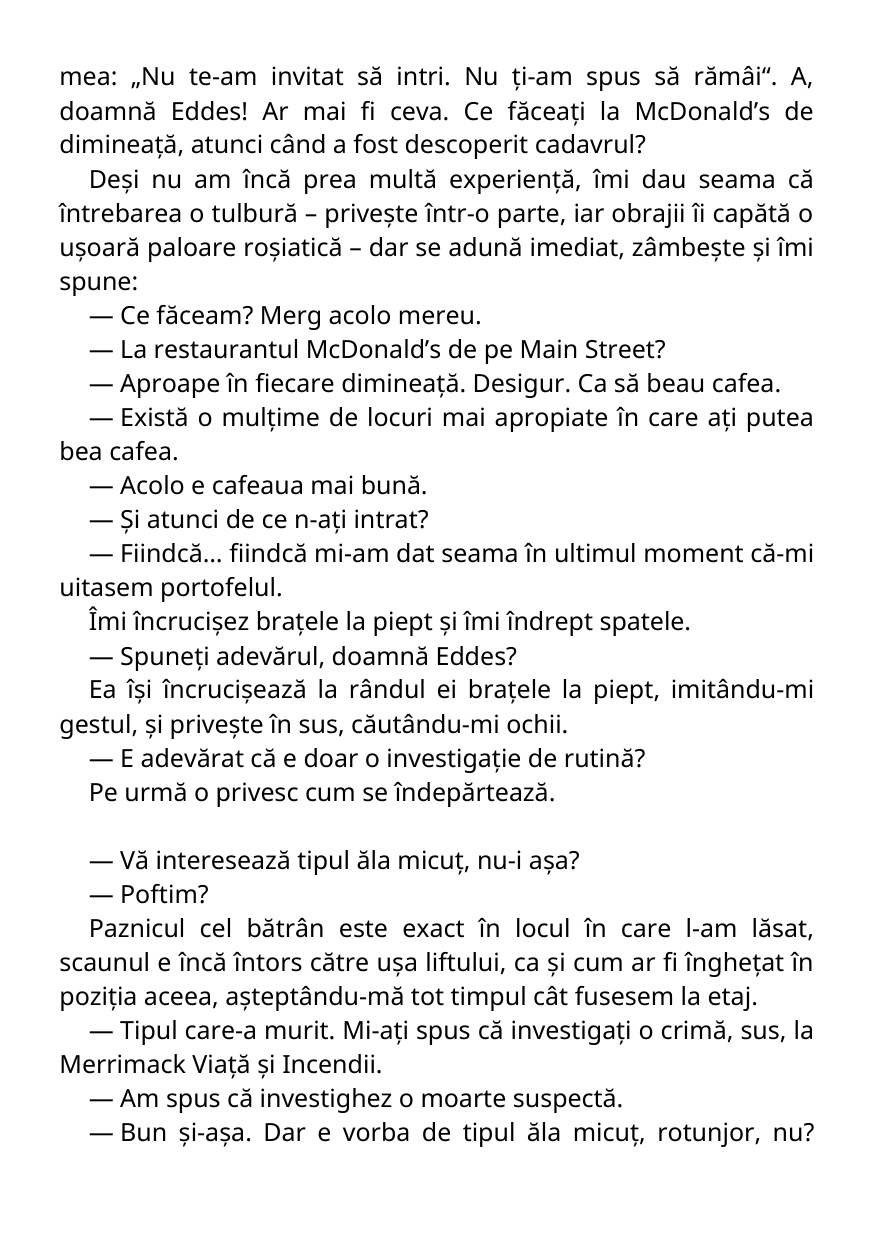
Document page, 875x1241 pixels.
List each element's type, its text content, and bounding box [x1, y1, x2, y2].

text Pe urmă o privesc cum se îndepărtează. [59, 774, 815, 808]
text — Ce făceam? Merg acolo mereu. [59, 297, 815, 332]
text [59, 1115, 815, 1149]
text — Există o mulţime de locuri mai apropiate în care aţi putea bea cafea. [59, 400, 815, 468]
text — Vă interesează tipul ăla micuţ, nu-i aşa? [59, 842, 815, 877]
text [59, 59, 815, 161]
text — Şi atunci de ce n-aţi intrat? [59, 502, 815, 536]
text Paznicul cel bătrân este exact în locul în care l-am lăsat, scaunul e încă întors către uşa liftului, ca şi cum ar fi îngheţat în poziţia aceea, aşteptându-mă tot timpul cât fusesem la etaj. [59, 911, 815, 1013]
text — Spuneţi adevărul, doamnă Eddes? [59, 638, 815, 672]
text — Aproape în fiecare dimineaţă. Desigur. Ca să beau cafea. [59, 366, 815, 400]
text — Poftim? [59, 877, 815, 911]
text Ea îşi încrucişează la rândul ei braţele la piept, imitându-mi gestul, şi priveşte în sus, căutându-mi ochii. [59, 672, 815, 740]
text — Fiindcă… fiindcă mi-am dat seama în ultimul moment că-mi uitasem portofelul. [59, 536, 815, 604]
text — Am spus că investighez o moarte suspectă. [59, 1081, 815, 1115]
text — Tipul care-a murit. Mi-aţi spus că investigaţi o crimă, sus, la Merrimack Viaţă şi Incendii. [59, 1013, 815, 1081]
text — La restaurantul McDonald’s de pe Main Street? [59, 332, 815, 366]
text — Acolo e cafeaua mai bună. [59, 468, 815, 502]
text Deşi nu am încă prea multă experienţă, îmi dau seama că întrebarea o tulbură – priveşte într-o parte, iar obrajii îi capătă o uşoară paloare roşiatică – dar se adună imediat, zâmbeşte şi îmi spune: [59, 161, 815, 297]
text — E adevărat că e doar o investigaţie de rutină? [59, 740, 815, 774]
text Îmi încrucişez braţele la piept şi îmi îndrept spatele. [59, 604, 815, 638]
